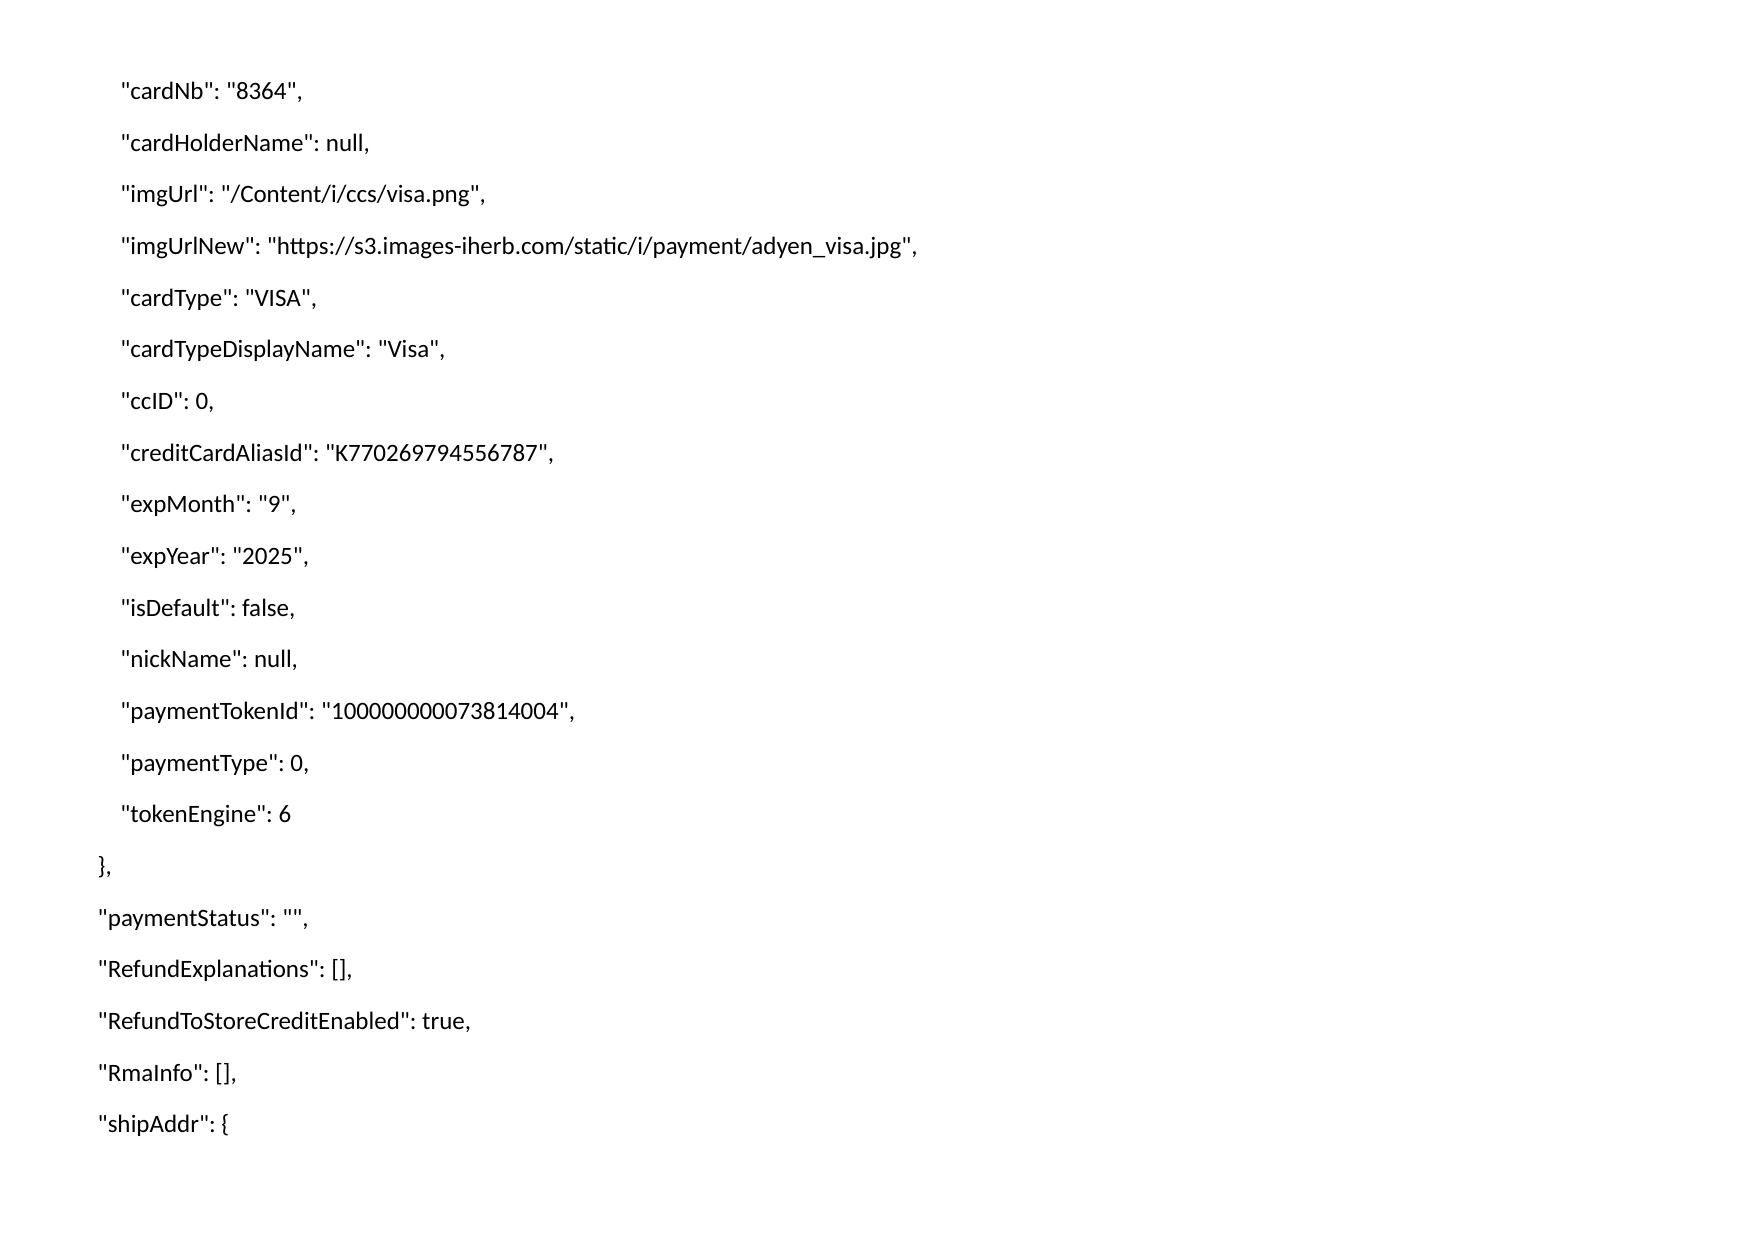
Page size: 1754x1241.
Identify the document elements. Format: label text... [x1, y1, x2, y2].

text "tokenEngine": 6 [75, 798, 1679, 829]
text "nickName": null, [75, 643, 1679, 674]
text "paymentType": 0, [75, 747, 1679, 777]
text "creditCardAliasId": "K770269794556787", [75, 437, 1679, 467]
text "RefundToStoreCreditEnabled": true, [75, 1005, 1679, 1036]
text "expYear": "2025", [75, 540, 1679, 571]
text "paymentStatus": "", [75, 902, 1679, 932]
text "shipAddr": { [75, 1108, 1679, 1139]
text "cardTypeDisplayName": "Visa", [75, 333, 1679, 364]
text "expMonth": "9", [75, 488, 1679, 519]
text "imgUrl": "/Content/i/ccs/visa.png", [75, 178, 1679, 209]
text "paymentTokenId": "100000000073814004", [75, 695, 1679, 726]
text "RefundExplanations": [], [75, 953, 1679, 984]
text "cardHolderName": null, [75, 127, 1679, 157]
text "ccID": 0, [75, 385, 1679, 416]
text "cardNb": "8364", [75, 75, 1679, 106]
text "RmaInfo": [], [75, 1057, 1679, 1087]
text "isDefault": false, [75, 592, 1679, 622]
text }, [75, 850, 1679, 881]
text "imgUrlNew": "https://s3.images-iherb.com/static/i/payment/adyen_visa.jpg", [75, 230, 1679, 261]
text "cardType": "VISA", [75, 282, 1679, 312]
